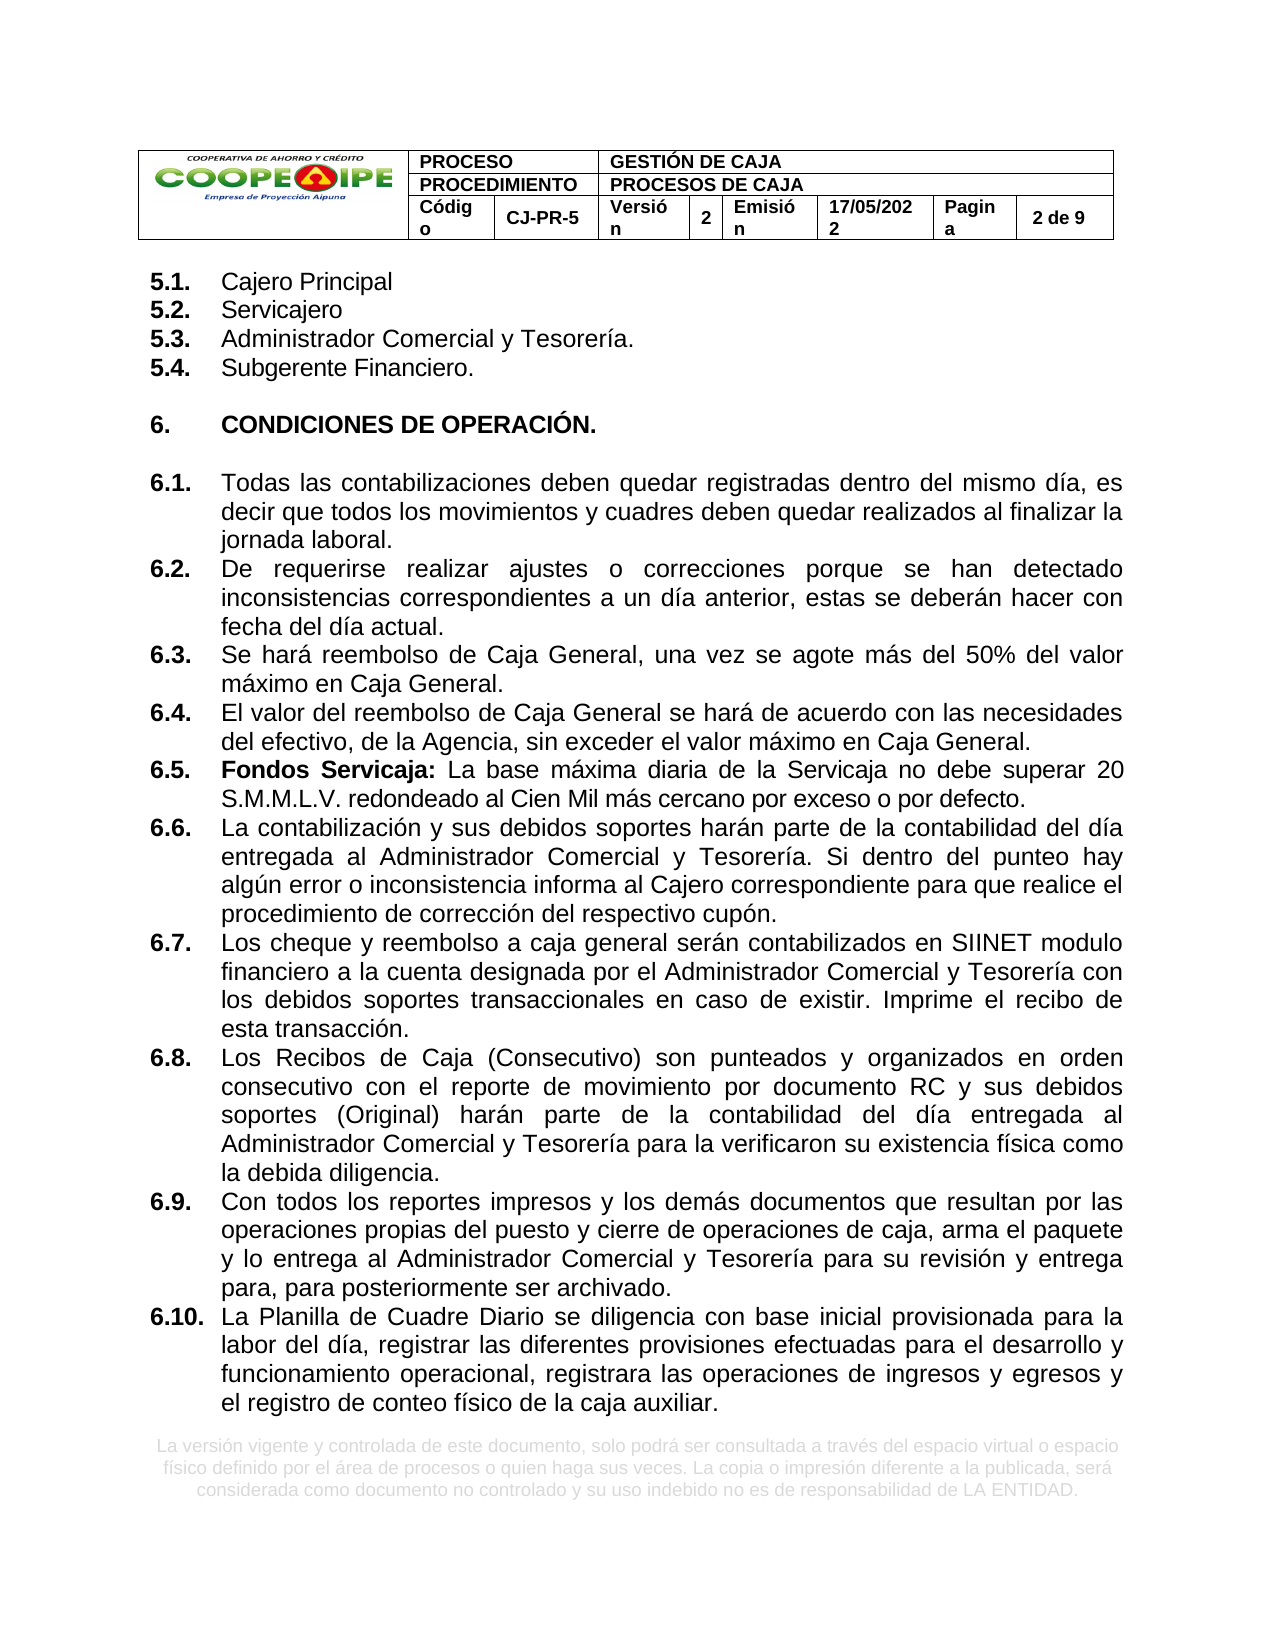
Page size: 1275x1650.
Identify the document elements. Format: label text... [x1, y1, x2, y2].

list Fondos Servicaja: La base máxima diaria de la Servicaja no debe superar 20 S.M.M.L.V. redondeado al Cien Mil más cercano por exceso o por defecto. [150, 756, 1125, 813]
list La Planilla de Cuadre Diario se diligencia con base inicial provisionada para la labor del día, registrar las diferentes provisiones efectuadas para el desarrollo y funcionamiento operacional, registrara las operaciones de ingresos y egresos y el registro de conteo físico de la caja auxiliar. [150, 1302, 1125, 1417]
list Se hará reembolso de Caja General, una vez se agote más del 50% del valor máximo en Caja General. [150, 641, 1125, 698]
list Servicajero [150, 296, 1125, 324]
list De requerirse realizar ajustes o correcciones porque se han detectado inconsistencias correspondientes a un día anterior, estas se deberán hacer con fecha del día actual. [150, 554, 1125, 641]
list Los Recibos de Caja (Consecutivo) son punteados y organizados en orden consecutivo con el reporte de movimiento por documento RC y sus debidos soportes (Original) harán parte de la contabilidad del día entregada al Administrador Comercial y Tesorería para la verificaron su existencia física como la debida diligencia. [150, 1043, 1125, 1187]
picture [150, 151, 397, 203]
list Con todos los reportes impresos y los demás documentos que resultan por las operaciones propias del puesto y cierre de operaciones de caja, arma el paquete y lo entrega al Administrador Comercial y Tesorería para su revisión y entrega para, para posteriormente ser archivado. [150, 1187, 1125, 1302]
list Subgerente Financiero. [150, 353, 1125, 382]
list CONDICIONES DE OPERACIÓN. [150, 411, 1125, 439]
list La contabilización y sus debidos soportes harán parte de la contabilidad del día entregada al Administrador Comercial y Tesorería. Si dentro del punteo hay algún error o inconsistencia informa al Cajero correspondiente para que realice el procedimiento de corrección del respectivo cupón. [150, 813, 1125, 928]
list Los cheque y reembolso a caja general serán contabilizados en SIINET modulo financiero a la cuenta designada por el Administrador Comercial y Tesorería con los debidos soportes transaccionales en caso de existir. Imprime el recibo de esta transacción. [150, 928, 1125, 1043]
list El valor del reembolso de Caja General se hará de acuerdo con las necesidades del efectivo, de la Agencia, sin exceder el valor máximo en Caja General. [150, 698, 1125, 756]
list Administrador Comercial y Tesorería. [150, 324, 1125, 353]
list Todas las contabilizaciones deben quedar registradas dentro del mismo día, es decir que todos los movimientos y cuadres deben quedar realizados al finalizar la jornada laboral. [150, 468, 1125, 554]
list Cajero Principal [150, 267, 1125, 296]
